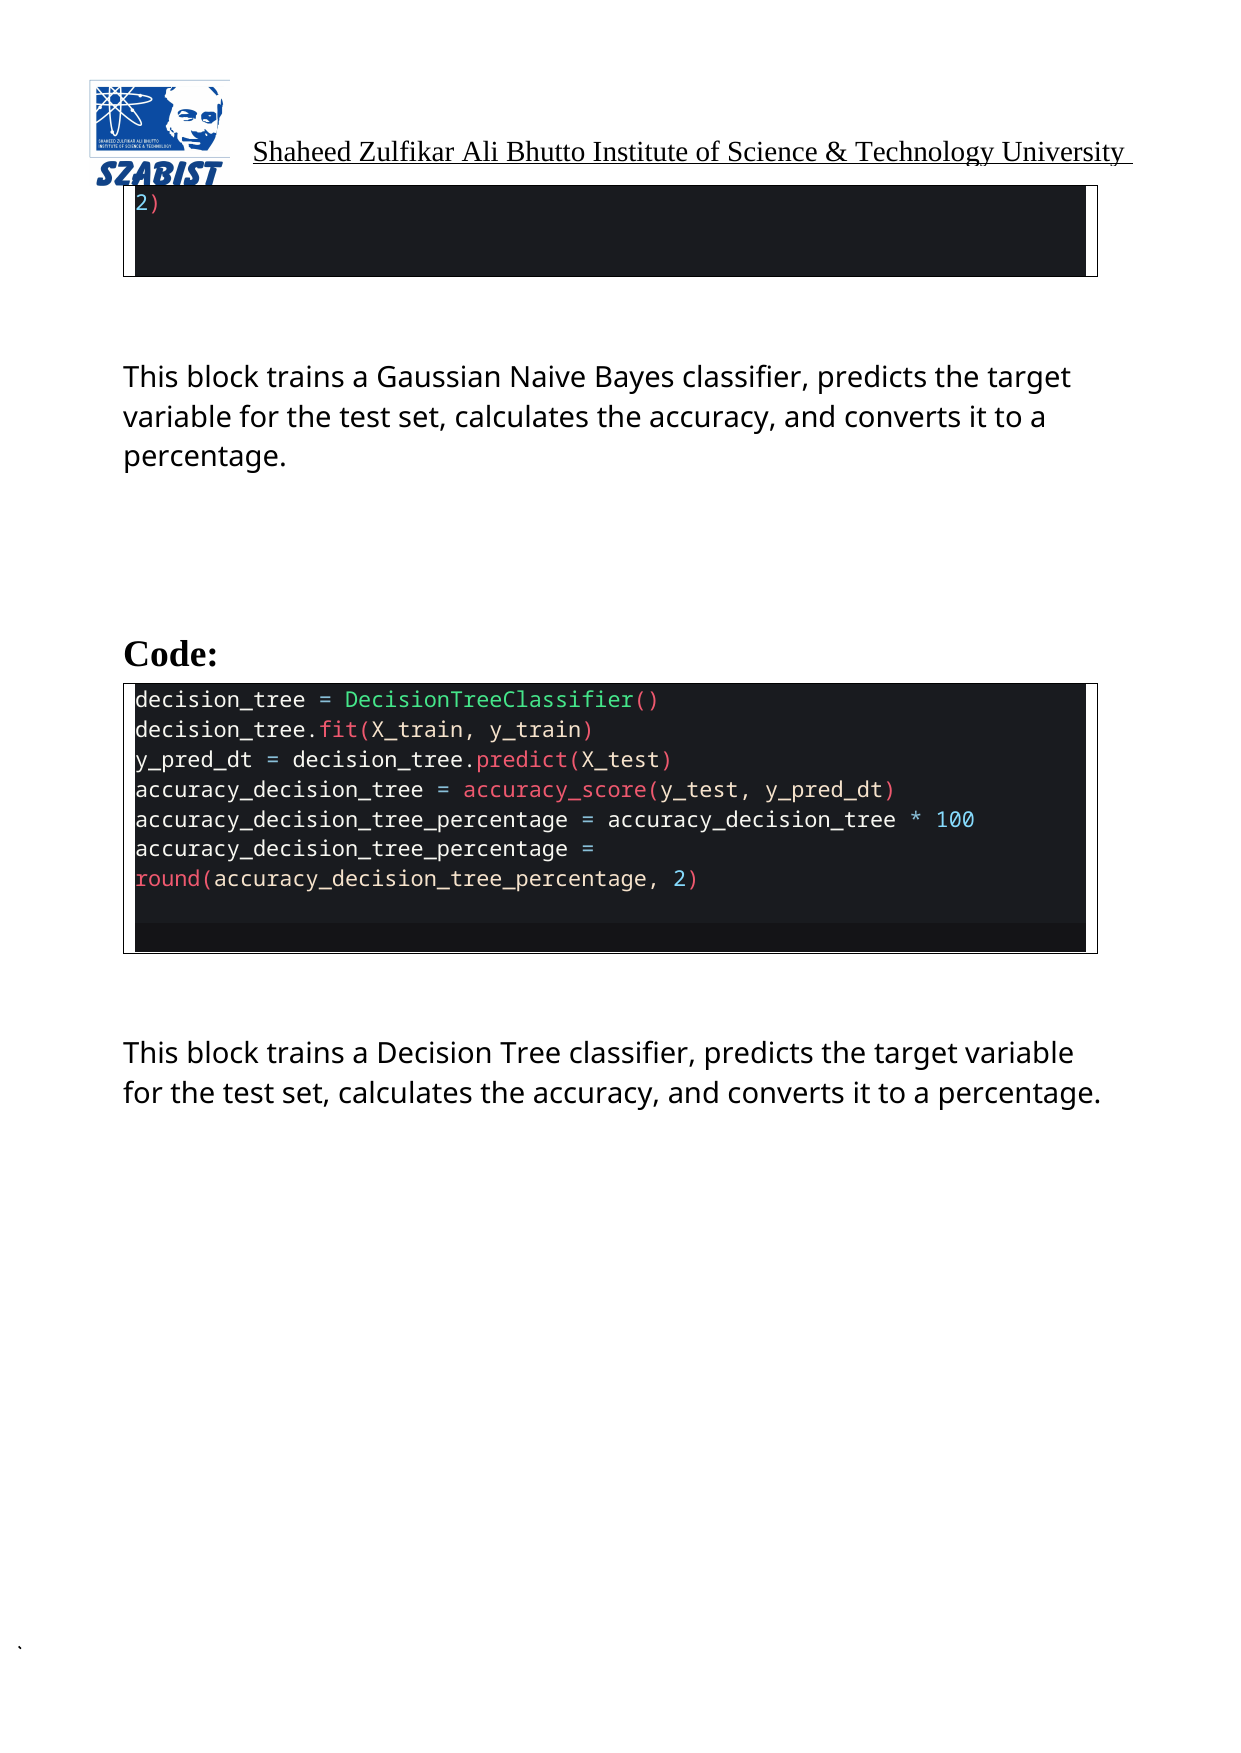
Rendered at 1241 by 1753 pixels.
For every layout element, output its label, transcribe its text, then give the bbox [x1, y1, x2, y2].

subtitle Code: [123, 632, 1121, 675]
text This block trains a Decision Tree classifier, predicts the target variable for the test set, calculates the accuracy, and converts it to a percentage. [123, 1033, 1121, 1112]
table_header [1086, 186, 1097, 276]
picture [89, 79, 230, 186]
text This block trains a Gaussian Naive Bayes classifier, predicts the target variable for the test set, calculates the accuracy, and converts it to a percentage. [123, 356, 1121, 475]
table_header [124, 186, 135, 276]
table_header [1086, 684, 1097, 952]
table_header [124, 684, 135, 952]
